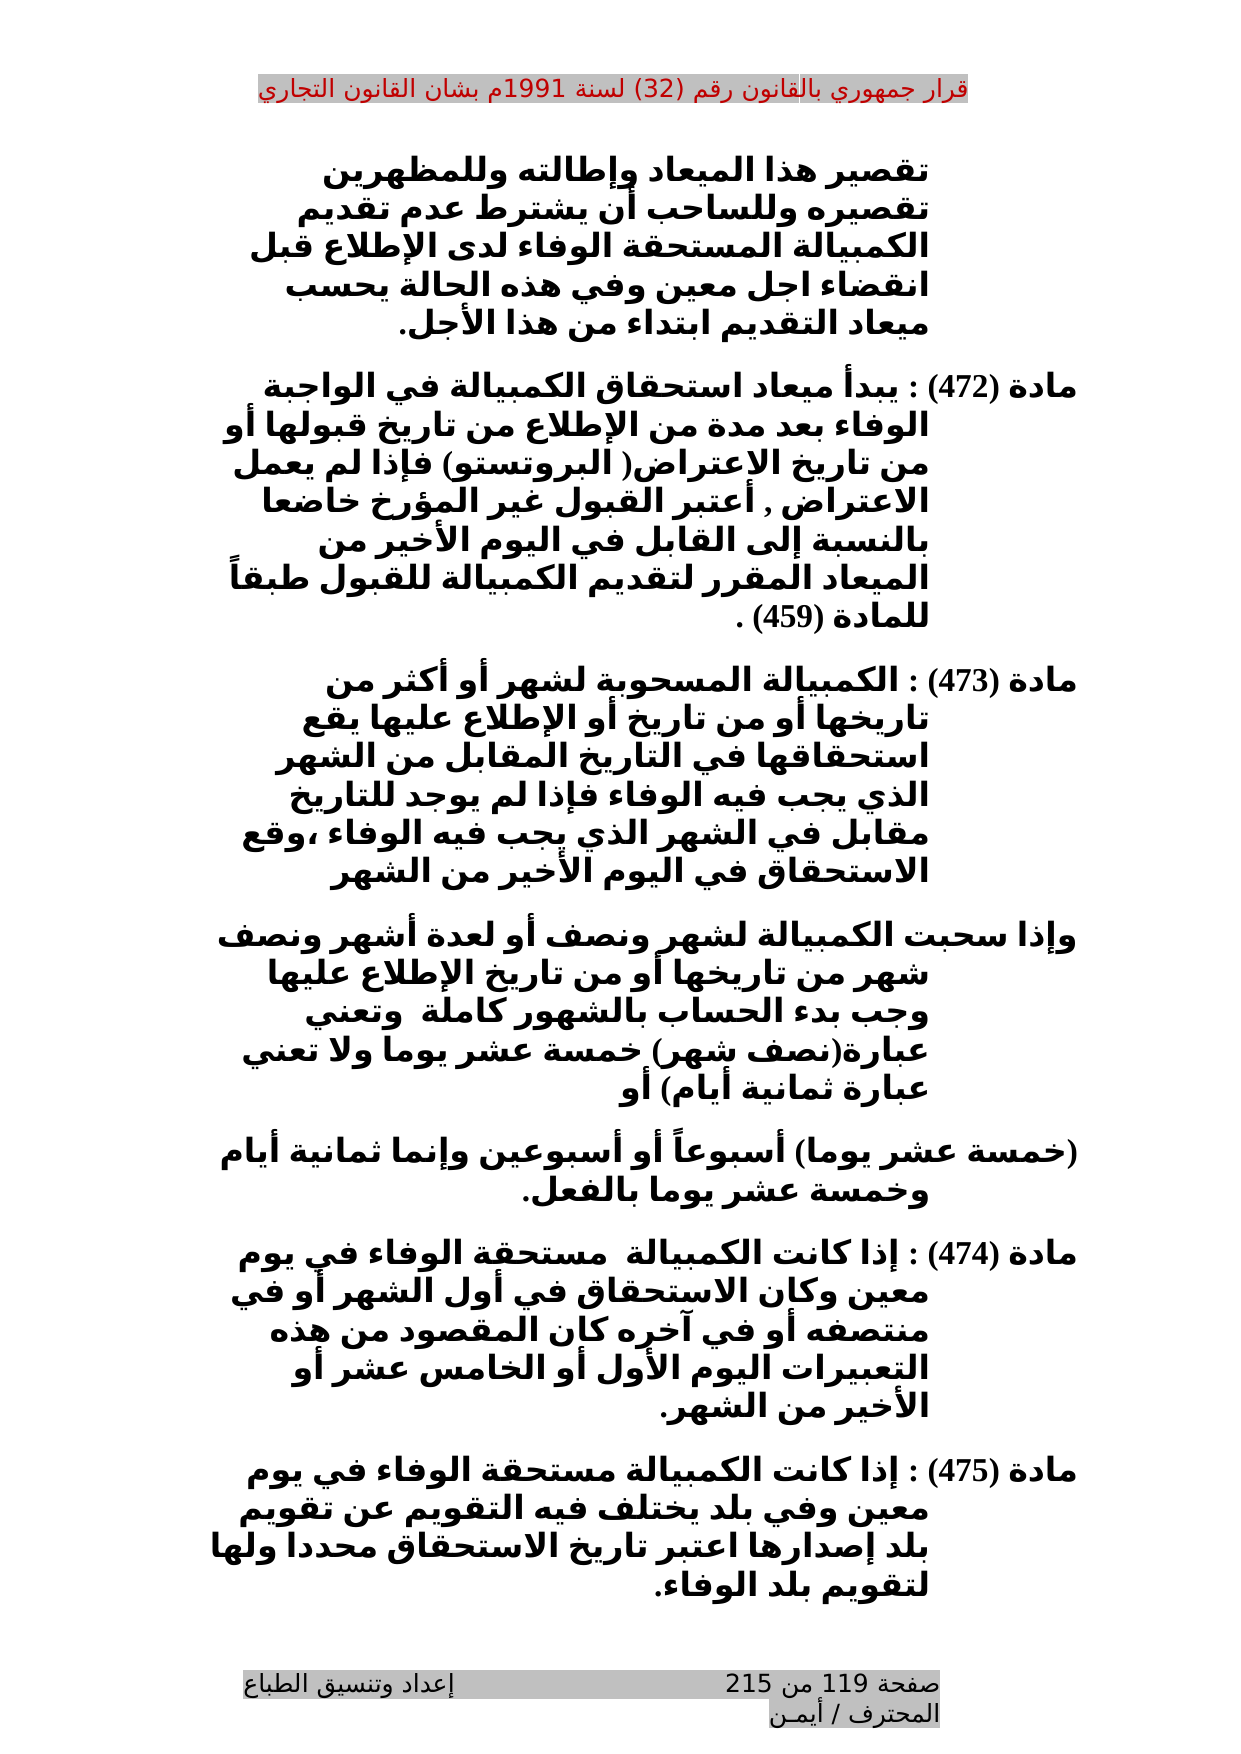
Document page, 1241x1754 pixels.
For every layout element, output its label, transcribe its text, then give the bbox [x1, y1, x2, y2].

text وإذا سحبت الكمبيالة لشهر ونصف أو لعدة أشهر ونصف شهر من تاريخها أو من تاريخ الإطلاع عليها وجب بدء الحساب بالشهور كاملة وتعني عبارة(نصف شهر) خمسة عشر يوما ولا تعني عبارة ثمانية أيام) أو [207, 915, 1078, 1107]
text مادة (475) : إذا كانت الكمبيالة مستحقة الوفاء في يوم معين وفي بلد يختلف فيه التقويم عن تقويم بلد إصدارها اعتبر تاريخ الاستحقاق محددا ولها لتقويم بلد الوفاء. [207, 1450, 1078, 1603]
text مادة (472) : يبدأ ميعاد استحقاق الكمبيالة في الواجبة الوفاء بعد مدة من الإطلاع من تاريخ قبولها أو من تاريخ الاعتراض( البروتستو) فإذا لم يعمل الاعتراض , أعتبر القبول غير المؤرخ خاضعا بالنسبة إلى القابل في اليوم الأخير من الميعاد المقرر لتقديم الكمبيالة للقبول طبقاً للمادة (459) . [207, 367, 1078, 635]
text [207, 150, 1078, 342]
text (خمسة عشر يوما) أسبوعاً أو أسبوعين وإنما ثمانية أيام وخمسة عشر يوما بالفعل. [207, 1132, 1078, 1208]
text مادة (473) : الكمبيالة المسحوبة لشهر أو أكثر من تاريخها أو من تاريخ أو الإطلاع عليها يقع استحقاقها في التاريخ المقابل من الشهر الذي يجب فيه الوفاء فإذا لم يوجد للتاريخ مقابل في الشهر الذي يجب فيه الوفاء ،وقع الاستحقاق في اليوم الأخير من الشهر [207, 660, 1078, 890]
text مادة (474) : إذا كانت الكمبيالة مستحقة الوفاء في يوم معين وكان الاستحقاق في أول الشهر أو في منتصفه أو في آخره كان المقصود من هذه التعبيرات اليوم الأول أو الخامس عشر أو الأخير من الشهر. [207, 1233, 1078, 1425]
